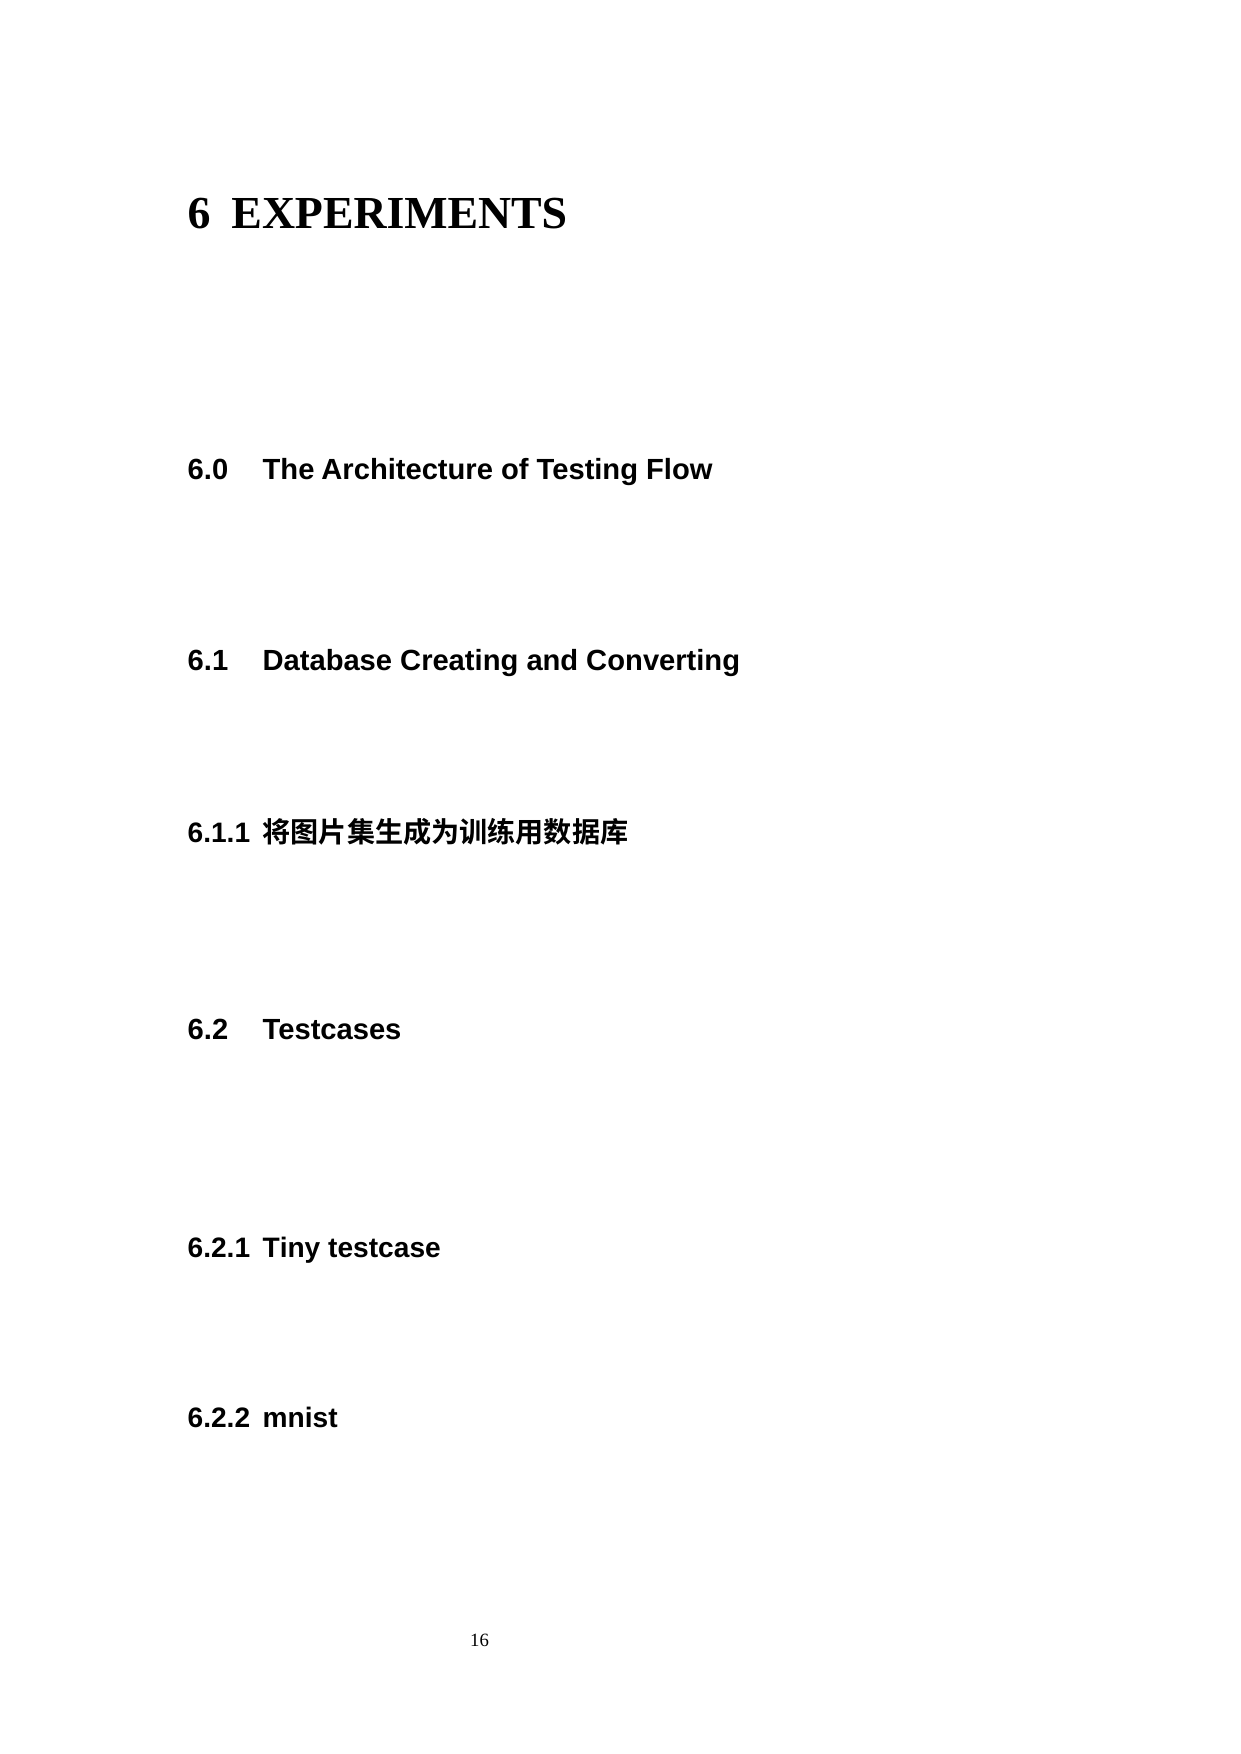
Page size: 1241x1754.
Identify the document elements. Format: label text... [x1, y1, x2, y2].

subtitle mnist [187, 1401, 1053, 1434]
subtitle Tiny testcase [187, 1231, 1053, 1264]
subtitle The Architecture of Testing Flow [187, 452, 1053, 486]
subtitle Testcases [187, 1012, 1053, 1046]
subtitle EXPERIMENTS [187, 185, 1053, 238]
subtitle Database Creating and Converting [187, 643, 1053, 677]
subtitle 将图片集生成为训练用数据库 [187, 810, 1053, 851]
